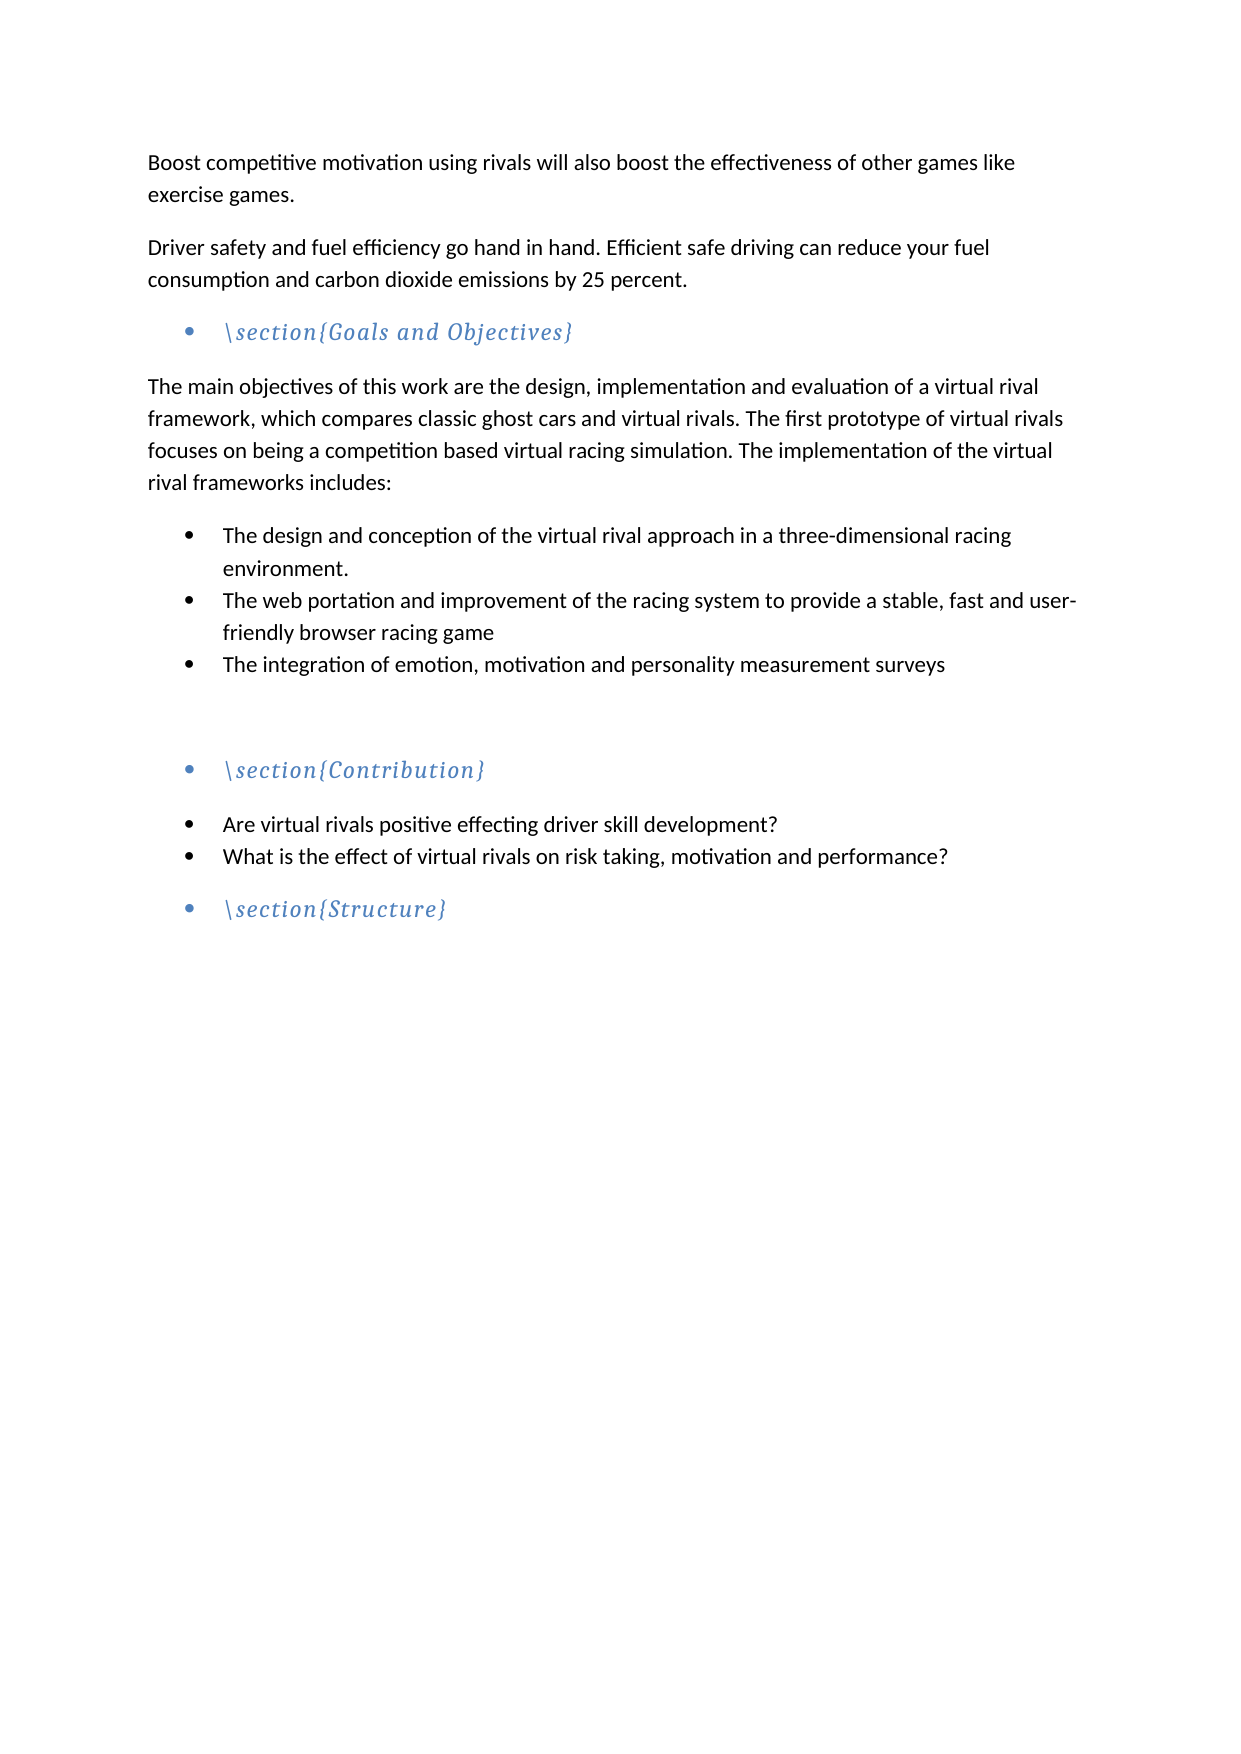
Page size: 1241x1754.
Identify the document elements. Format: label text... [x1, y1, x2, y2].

subtitle \section{Structure} [185, 895, 1093, 924]
text The main objectives of this work are the design, implementation and evaluation of a virtual rival framework, which compares classic ghost cars and virtual rivals. The first prototype of virtual rivals focuses on being a competition based virtual racing simulation. The implementation of the virtual rival frameworks includes: [148, 372, 1093, 496]
list Are virtual rivals positive effecting driver skill development? [185, 810, 1093, 838]
text Driver safety and fuel efficiency go hand in hand. Efficient safe driving can reduce your fuel consumption and carbon dioxide emissions by 25 percent. [148, 233, 1093, 293]
subtitle \section{Goals and Objectives} [185, 318, 1093, 347]
subtitle \section{Contribution} [185, 756, 1093, 785]
list What is the effect of virtual rivals on risk taking, motivation and performance? [185, 842, 1093, 870]
text Boost competitive motivation using rivals will also boost the effectiveness of other games like exercise games. [148, 148, 1093, 208]
list The design and conception of the virtual rival approach in a three-dimensional racing environment. [185, 521, 1093, 582]
list The web portation and improvement of the racing system to provide a stable, fast and user-friendly browser racing game [185, 586, 1093, 646]
list The integration of emotion, motivation and personality measurement surveys [185, 650, 1093, 678]
